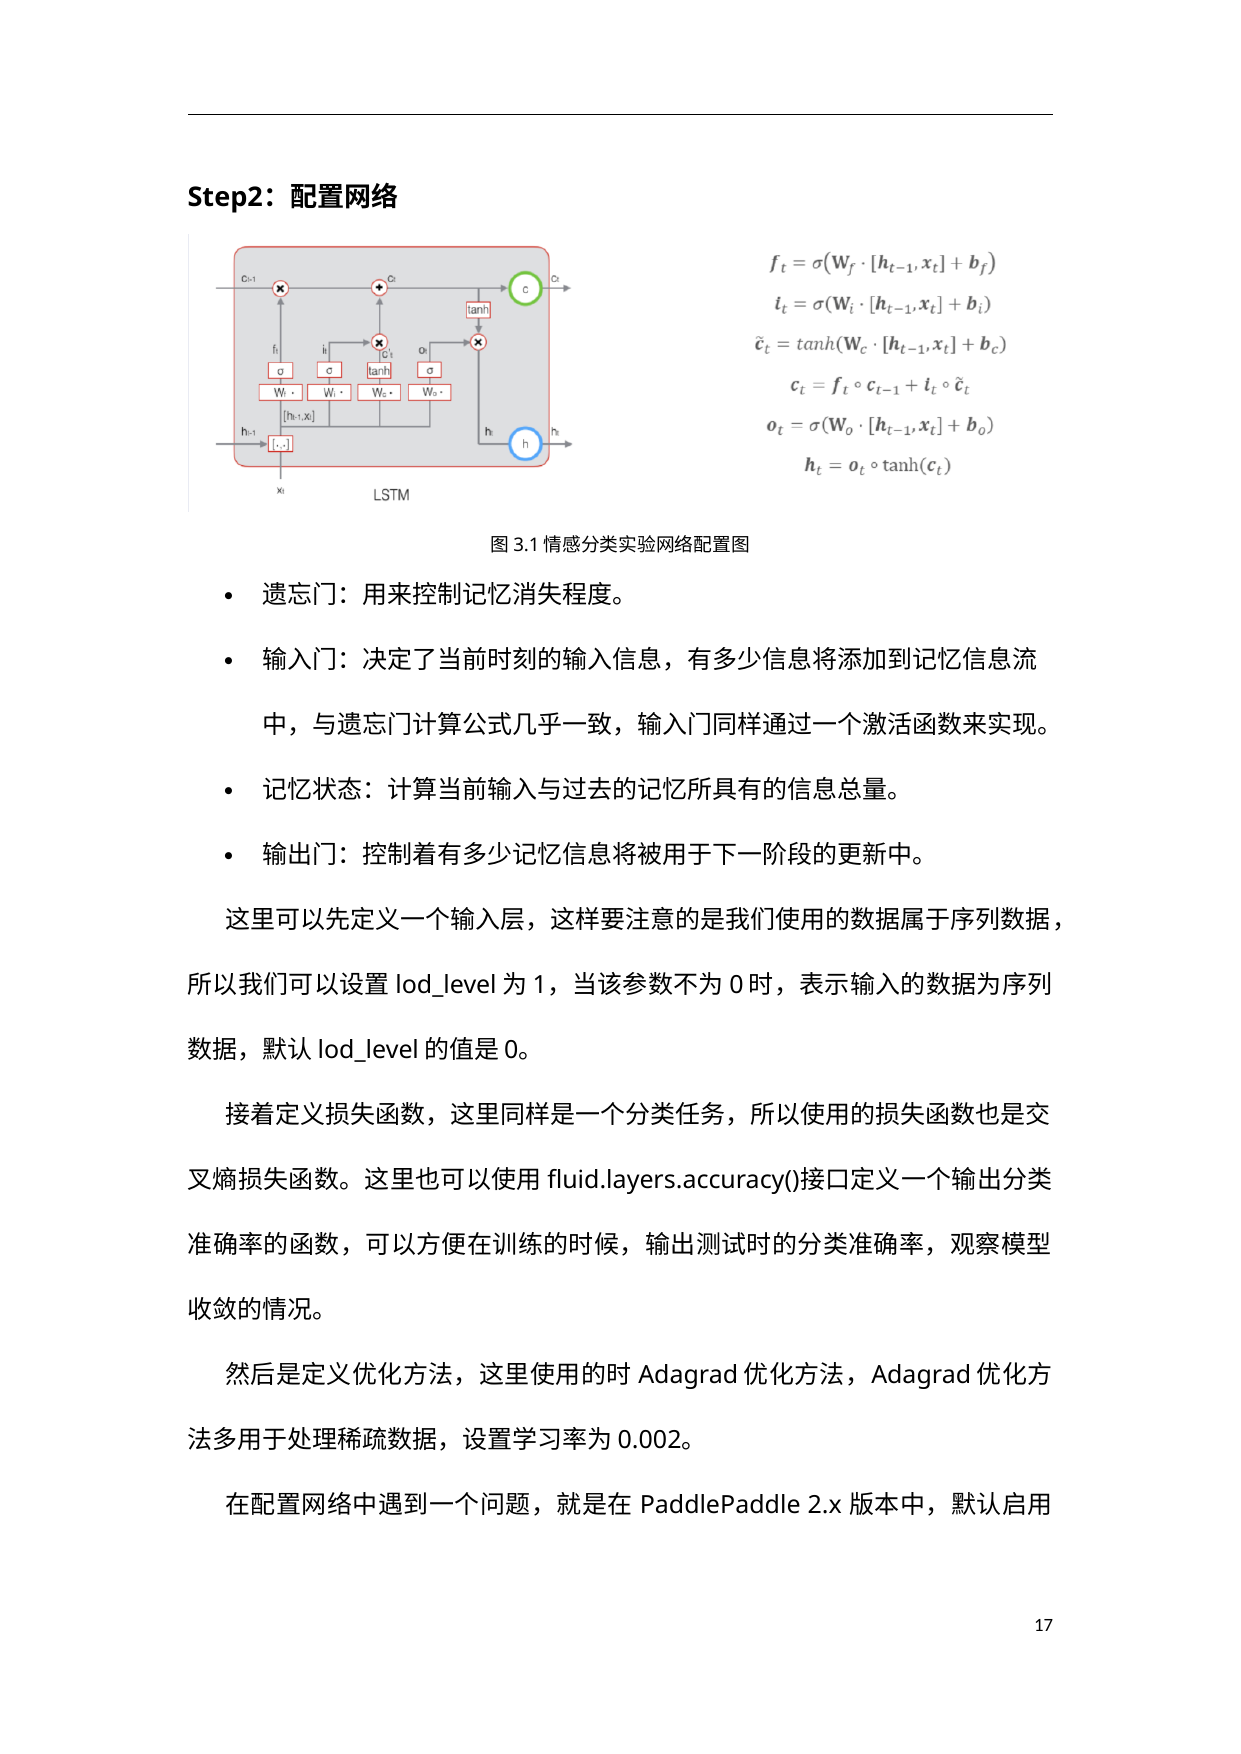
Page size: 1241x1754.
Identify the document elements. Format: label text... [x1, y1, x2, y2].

list 遗忘门：用来控制记忆消失程度。 [225, 560, 1053, 625]
text Step2：配置网络 [187, 162, 1053, 227]
text 这里可以先定义一个输入层，这样要注意的是我们使用的数据属于序列数据，所以我们可以设置lod_level为1，当该参数不为0时，表示输入的数据为序列数据，默认lod_level的值是0。 [187, 885, 1053, 1080]
list 记忆状态：计算当前输入与过去的记忆所具有的信息总量。 [225, 755, 1053, 820]
list 输入门：决定了当前时刻的输入信息，有多少信息将添加到记忆信息流中，与遗忘门计算公式几乎一致，输入门同样通过一个激活函数来实现。 [225, 625, 1053, 755]
text 图3.1情感分类实验网络配置图 [187, 527, 1053, 560]
text 然后是定义优化方法，这里使用的时Adagrad优化方法，Adagrad优化方法多用于处理稀疏数据，设置学习率为0.002。 [187, 1340, 1053, 1470]
list 输出门：控制着有多少记忆信息将被用于下一阶段的更新中。 [225, 820, 1053, 885]
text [187, 1470, 1053, 1535]
text 接着定义损失函数，这里同样是一个分类任务，所以使用的损失函数也是交叉熵损失函数。这里也可以使用fluid.layers.accuracy()接口定义一个输出分类准确率的函数，可以方便在训练的时候，输出测试时的分类准确率，观察模型收敛的情况。 [187, 1080, 1053, 1340]
picture [187, 234, 1053, 512]
